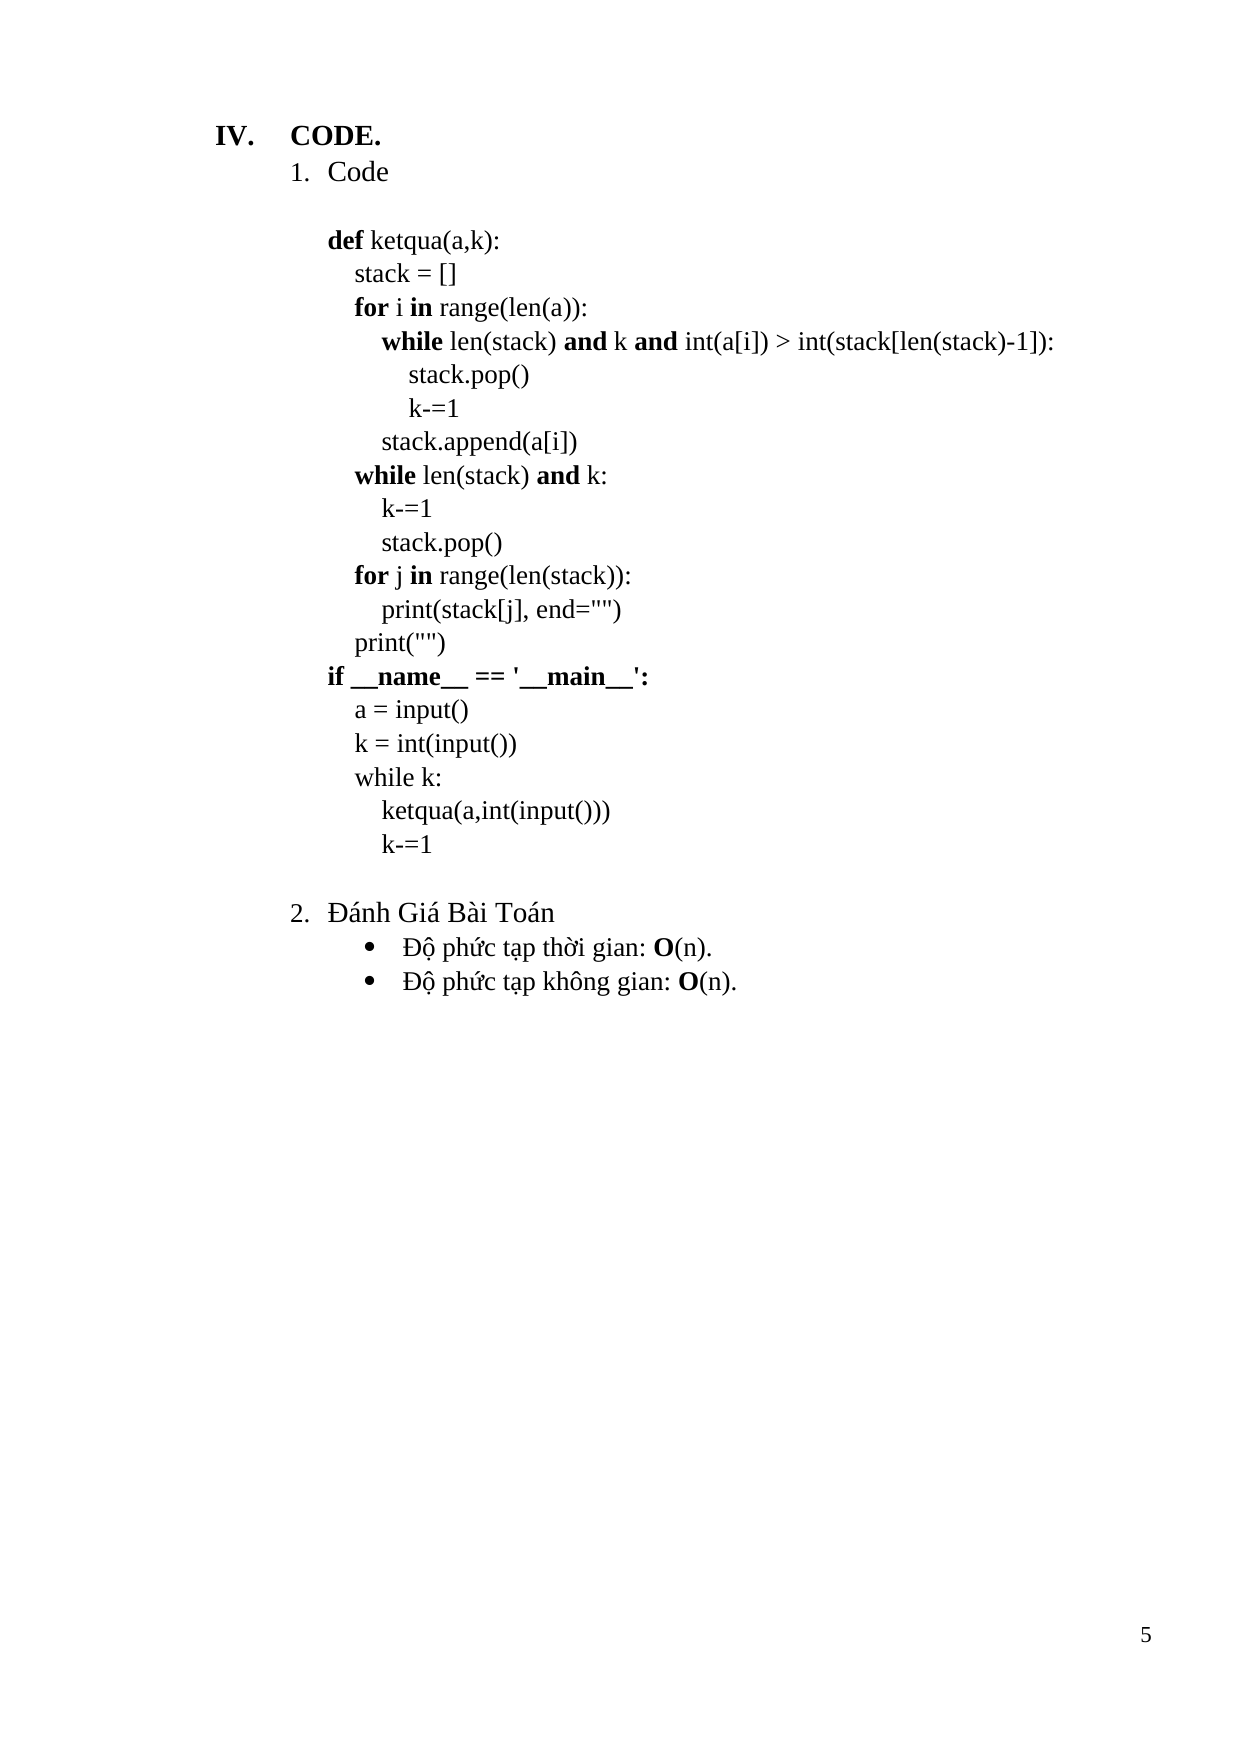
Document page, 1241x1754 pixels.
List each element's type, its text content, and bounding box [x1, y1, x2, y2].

list stack.append(a[i]) [327, 425, 1152, 456]
list k-=1 [327, 828, 1152, 859]
list def ketqua(a,k): [327, 224, 1152, 255]
list print("") [327, 626, 1152, 658]
list if __name__ == '__main__': [327, 660, 1152, 691]
list k-=1 [327, 392, 1152, 423]
list Code [290, 154, 1152, 188]
list CODE. [215, 118, 1152, 152]
list a = input() [327, 693, 1152, 725]
list while len(stack) and k: [327, 459, 1152, 490]
list k = int(input()) [327, 727, 1152, 758]
list stack.pop() [327, 526, 1152, 557]
list while k: [327, 761, 1152, 792]
list for j in range(len(stack)): [327, 559, 1152, 591]
list stack = [] [327, 257, 1152, 289]
list print(stack[j], end="") [327, 593, 1152, 624]
list for i in range(len(a)): [327, 291, 1152, 322]
list ketqua(a,int(input())) [327, 794, 1152, 825]
list stack.pop() [327, 358, 1152, 389]
list Độ phức tạp không gian: O(n). [365, 965, 1152, 996]
list k-=1 [327, 492, 1152, 523]
list while len(stack) and k and int(a[i]) > int(stack[len(stack)-1]): [327, 324, 1152, 356]
list Độ phức tạp thời gian: O(n). [365, 931, 1152, 962]
list Đánh Giá Bài Toán [290, 895, 1152, 928]
